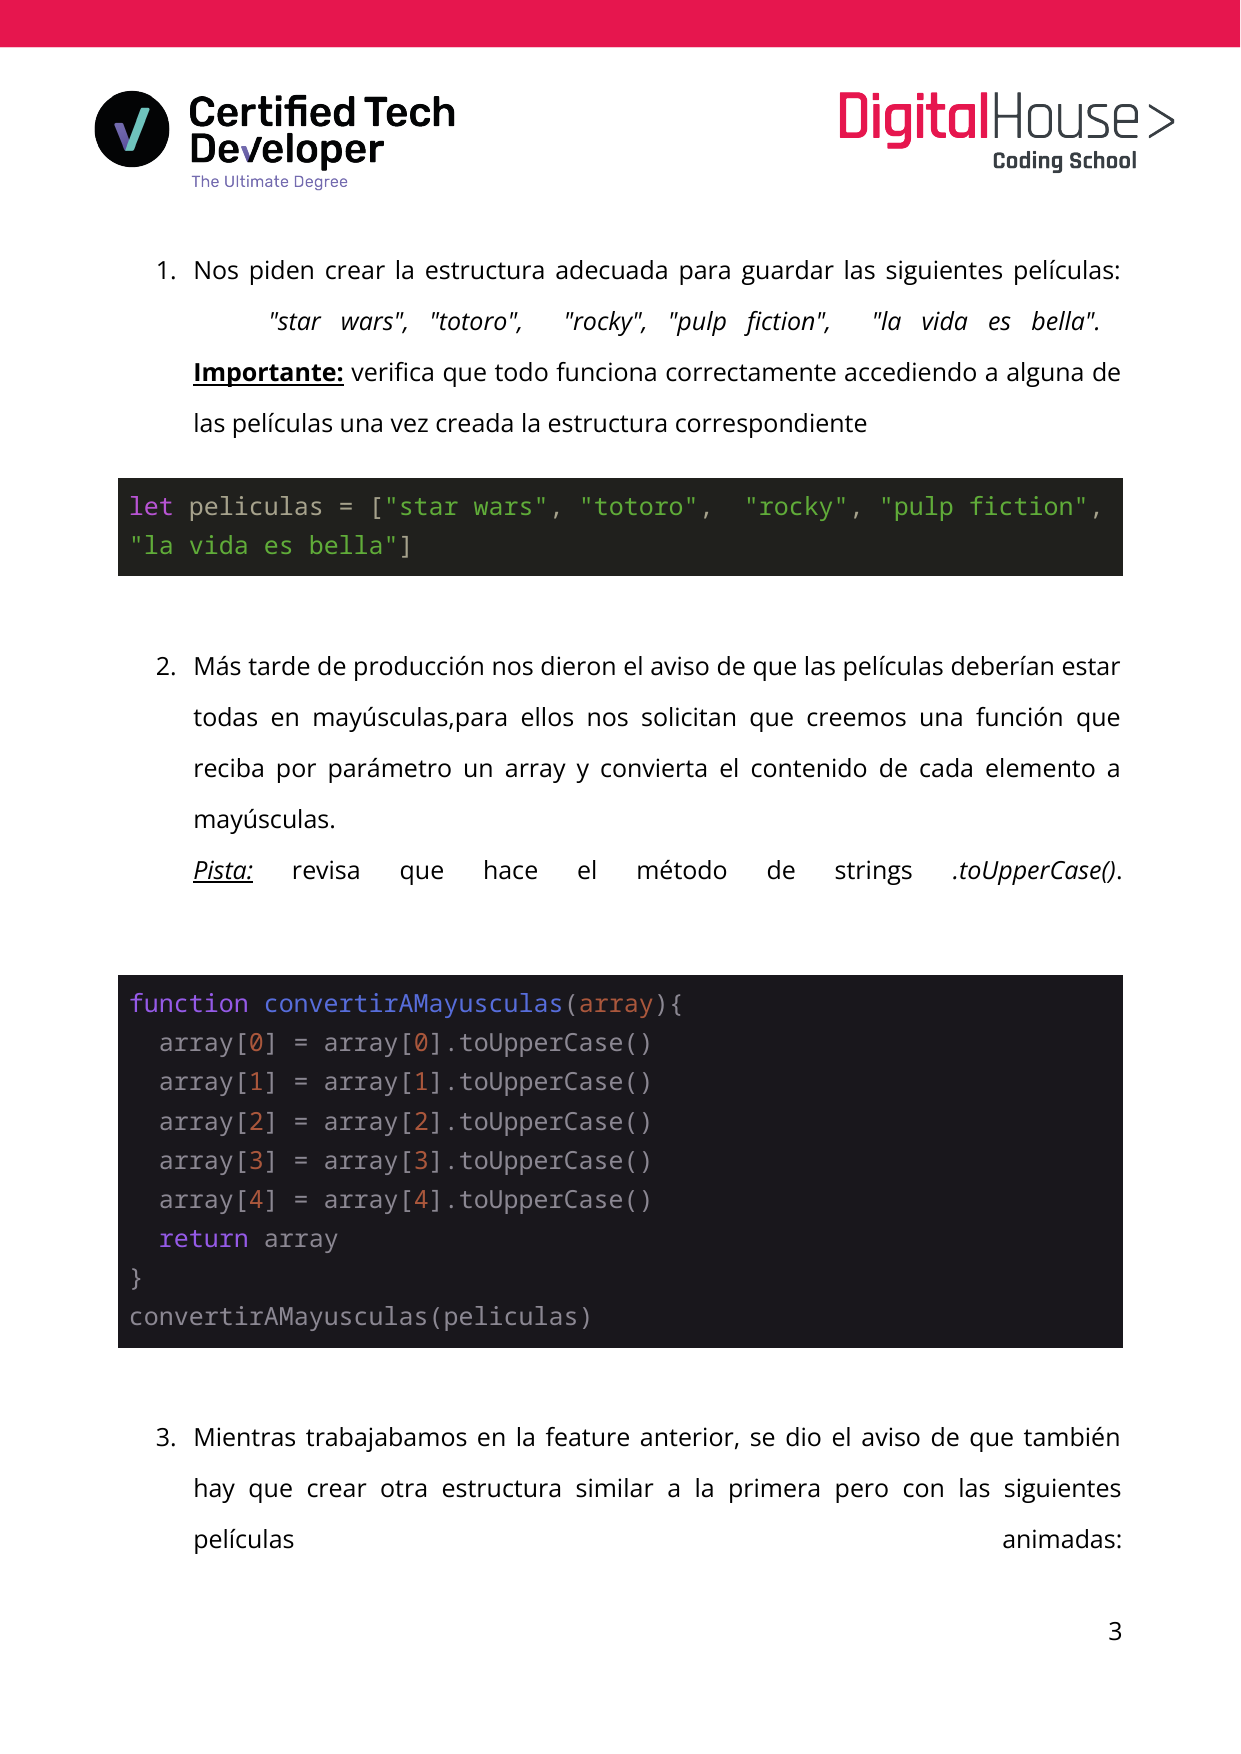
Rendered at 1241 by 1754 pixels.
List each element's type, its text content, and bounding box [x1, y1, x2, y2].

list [156, 1419, 1122, 1556]
list Más tarde de producción nos dieron el aviso de que las películas deberían estar todas en mayúsculas,para ellos nos solicitan que creemos una función que reciba por parámetro un array y convierta el contenido de cada elemento a mayúsculas. Pista: revisa que hace el método de strings .toUpperCase(). [156, 648, 1122, 937]
table_header let peliculas = ["star wars", "totoro", "rocky", "pulp fiction", "la vida es bella"] [118, 478, 1123, 576]
list Nos piden crear la estructura adecuada para guardar las siguientes películas: "star wars", "totoro", "rocky", "pulp fiction", "la vida es bella". Importante: verifica que todo funciona correctamente accediendo a alguna de las películas una vez creada la estructura correspondiente [156, 150, 1122, 440]
table_header function convertirAMayusculas(array){ array[0] = array[0].toUpperCase() array[1] = array[1].toUpperCase() array[2] = array[2].toUpperCase() array[3] = array[3].toUpperCase() array[4] = array[4].toUpperCase() return array } convertirAMayusculas(peliculas) [118, 975, 1123, 1348]
picture [0, 0, 1241, 218]
